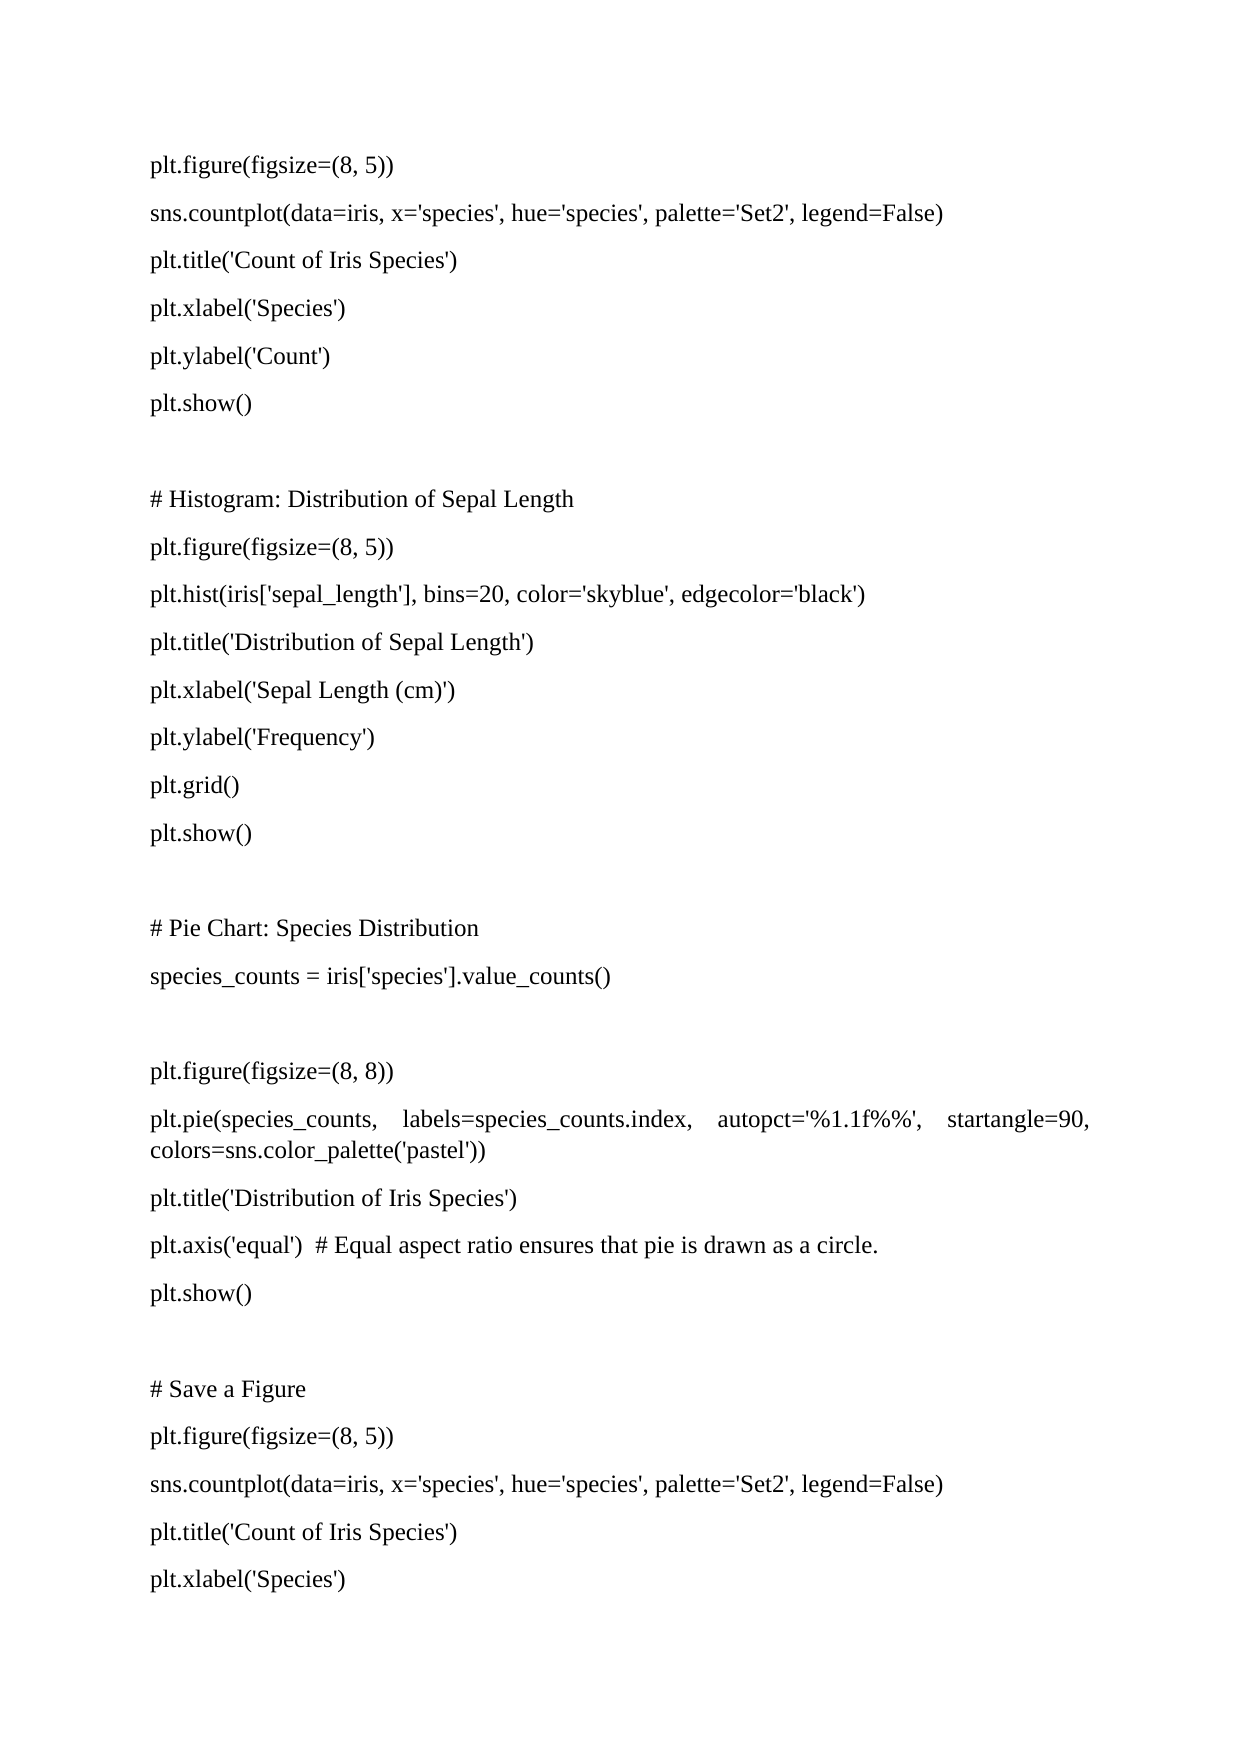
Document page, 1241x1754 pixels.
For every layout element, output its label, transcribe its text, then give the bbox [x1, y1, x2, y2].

text plt.figure(figsize=(8, 5)) [150, 1421, 1090, 1450]
text plt.title('Count of Iris Species') [150, 1517, 1090, 1546]
text plt.figure(figsize=(8, 8)) [150, 1056, 1090, 1085]
text plt.grid() [150, 770, 1090, 799]
text sns.countplot(data=iris, x='species', hue='species', palette='Set2', legend=False) [150, 198, 1090, 226]
text plt.pie(species_counts, labels=species_counts.index, autopct='%1.1f%%', startangle=90, colors=sns.color_palette('pastel')) [150, 1104, 1090, 1164]
text sns.countplot(data=iris, x='species', hue='species', palette='Set2', legend=False) [150, 1469, 1090, 1498]
text # Histogram: Distribution of Sepal Length [150, 484, 1090, 513]
text plt.hist(iris['sepal_length'], bins=20, color='skyblue', edgecolor='black') [150, 579, 1090, 608]
text plt.axis('equal') # Equal aspect ratio ensures that pie is drawn as a circle. [150, 1231, 1090, 1259]
text plt.xlabel('Species') [150, 293, 1090, 322]
text plt.ylabel('Count') [150, 341, 1090, 369]
text plt.ylabel('Frequency') [150, 722, 1090, 751]
text plt.figure(figsize=(8, 5)) [150, 532, 1090, 560]
text # Save a Figure [150, 1374, 1090, 1402]
text plt.title('Distribution of Sepal Length') [150, 627, 1090, 656]
text plt.show() [150, 818, 1090, 847]
text plt.figure(figsize=(8, 5)) [150, 150, 1090, 179]
text species_counts = iris['species'].value_counts() [150, 961, 1090, 990]
text plt.show() [150, 388, 1090, 417]
text plt.title('Distribution of Iris Species') [150, 1183, 1090, 1212]
text plt.xlabel('Sepal Length (cm)') [150, 675, 1090, 703]
text plt.title('Count of Iris Species') [150, 245, 1090, 274]
text plt.show() [150, 1278, 1090, 1307]
text plt.xlabel('Species') [150, 1564, 1090, 1593]
text # Pie Chart: Species Distribution [150, 913, 1090, 942]
